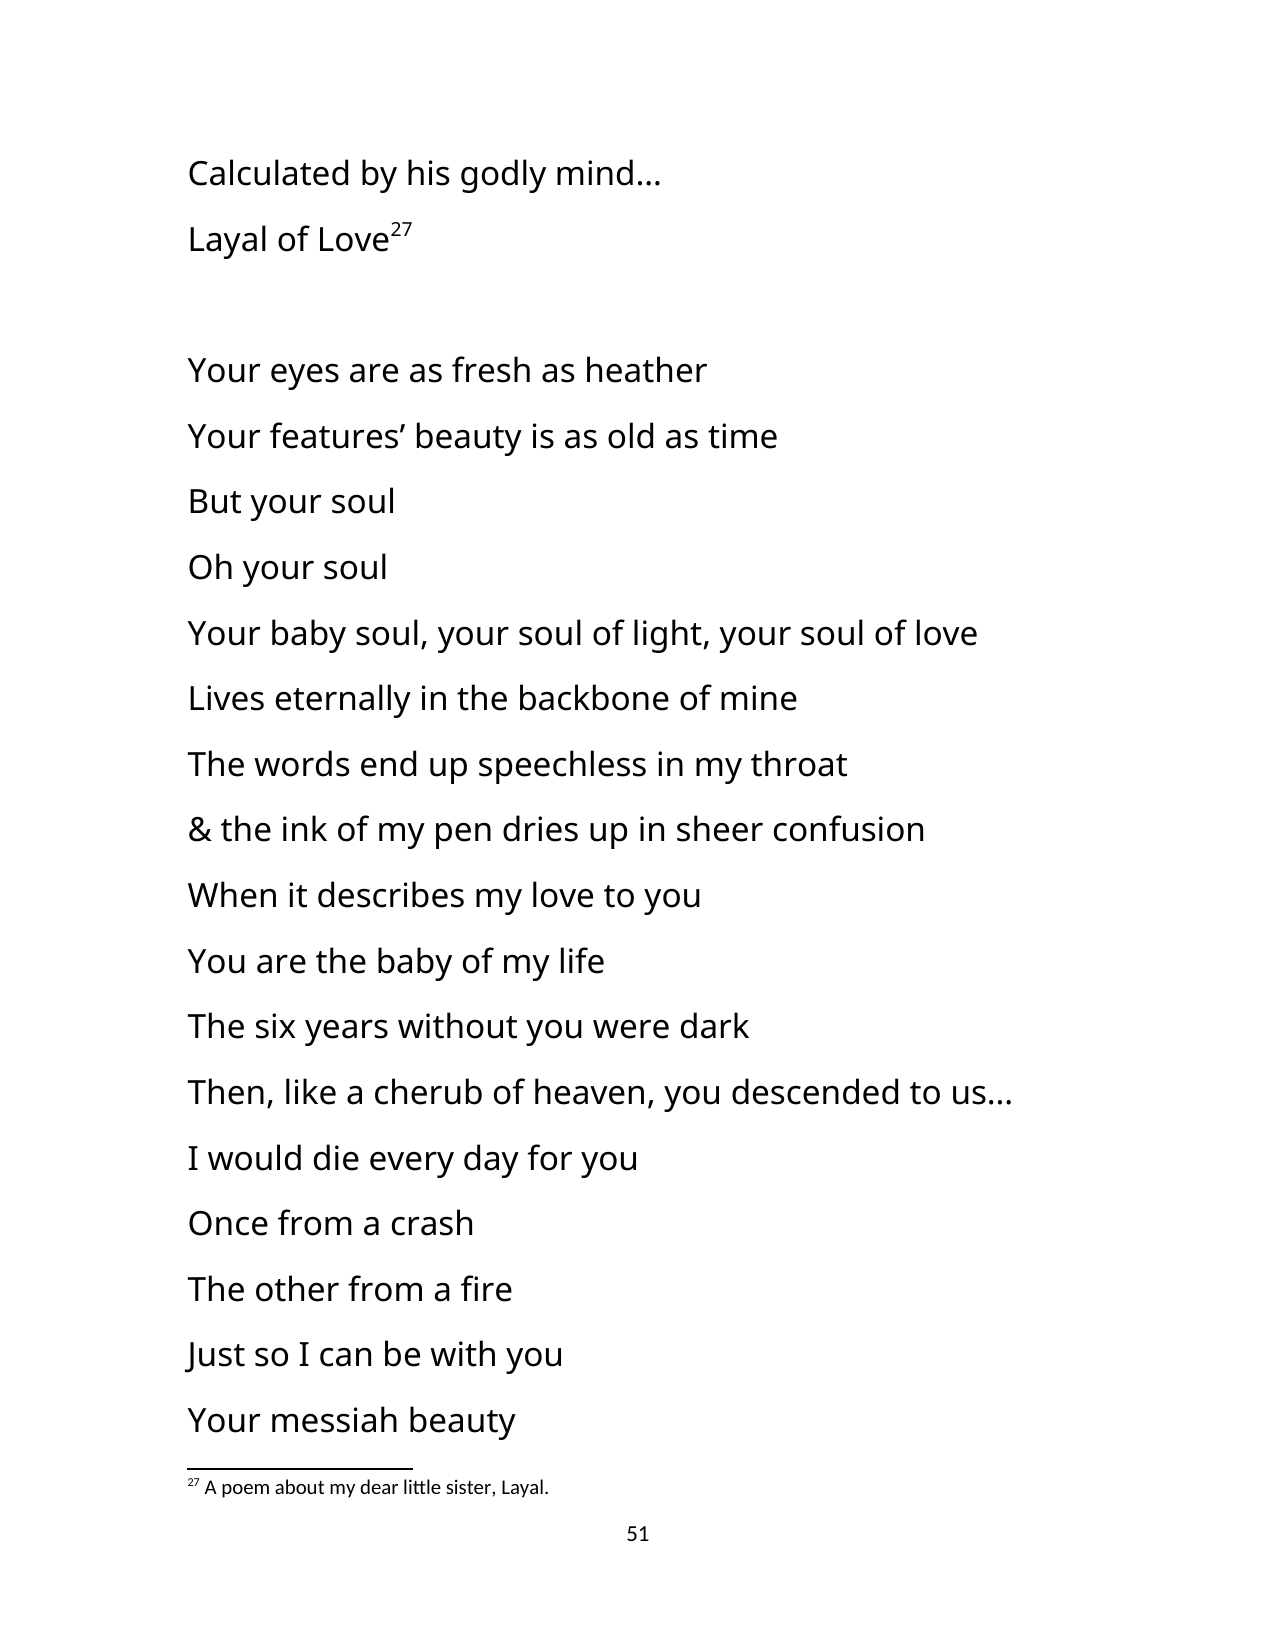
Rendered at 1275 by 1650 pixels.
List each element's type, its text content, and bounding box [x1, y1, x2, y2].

text Your baby soul, your soul of light, your soul of love [187, 609, 1087, 655]
text Your features’ beauty is as old as time [187, 412, 1087, 458]
text I would die every day for you [187, 1134, 1087, 1180]
text Just so I can be with you [187, 1331, 1087, 1377]
text But your soul [187, 478, 1087, 523]
text & the ink of my pen dries up in sheer confusion [187, 806, 1087, 852]
text The other from a fire [187, 1266, 1087, 1311]
text Your messiah beauty [187, 1397, 1087, 1442]
text You are the baby of my life [187, 937, 1087, 983]
text The words end up speechless in my throat [187, 741, 1087, 786]
text Your eyes are as fresh as heather [187, 347, 1087, 392]
text When it describes my love to you [187, 872, 1087, 917]
text Once from a crash [187, 1200, 1087, 1245]
text Then, like a cherub of heaven, you descended to us… [187, 1069, 1087, 1114]
text Lives eternally in the backbone of mine [187, 675, 1087, 720]
text Calculated by his godly mind… [187, 150, 1087, 195]
text Layal of Love [187, 216, 1087, 261]
text Oh your soul [187, 544, 1087, 589]
text The six years without you were dark [187, 1003, 1087, 1048]
